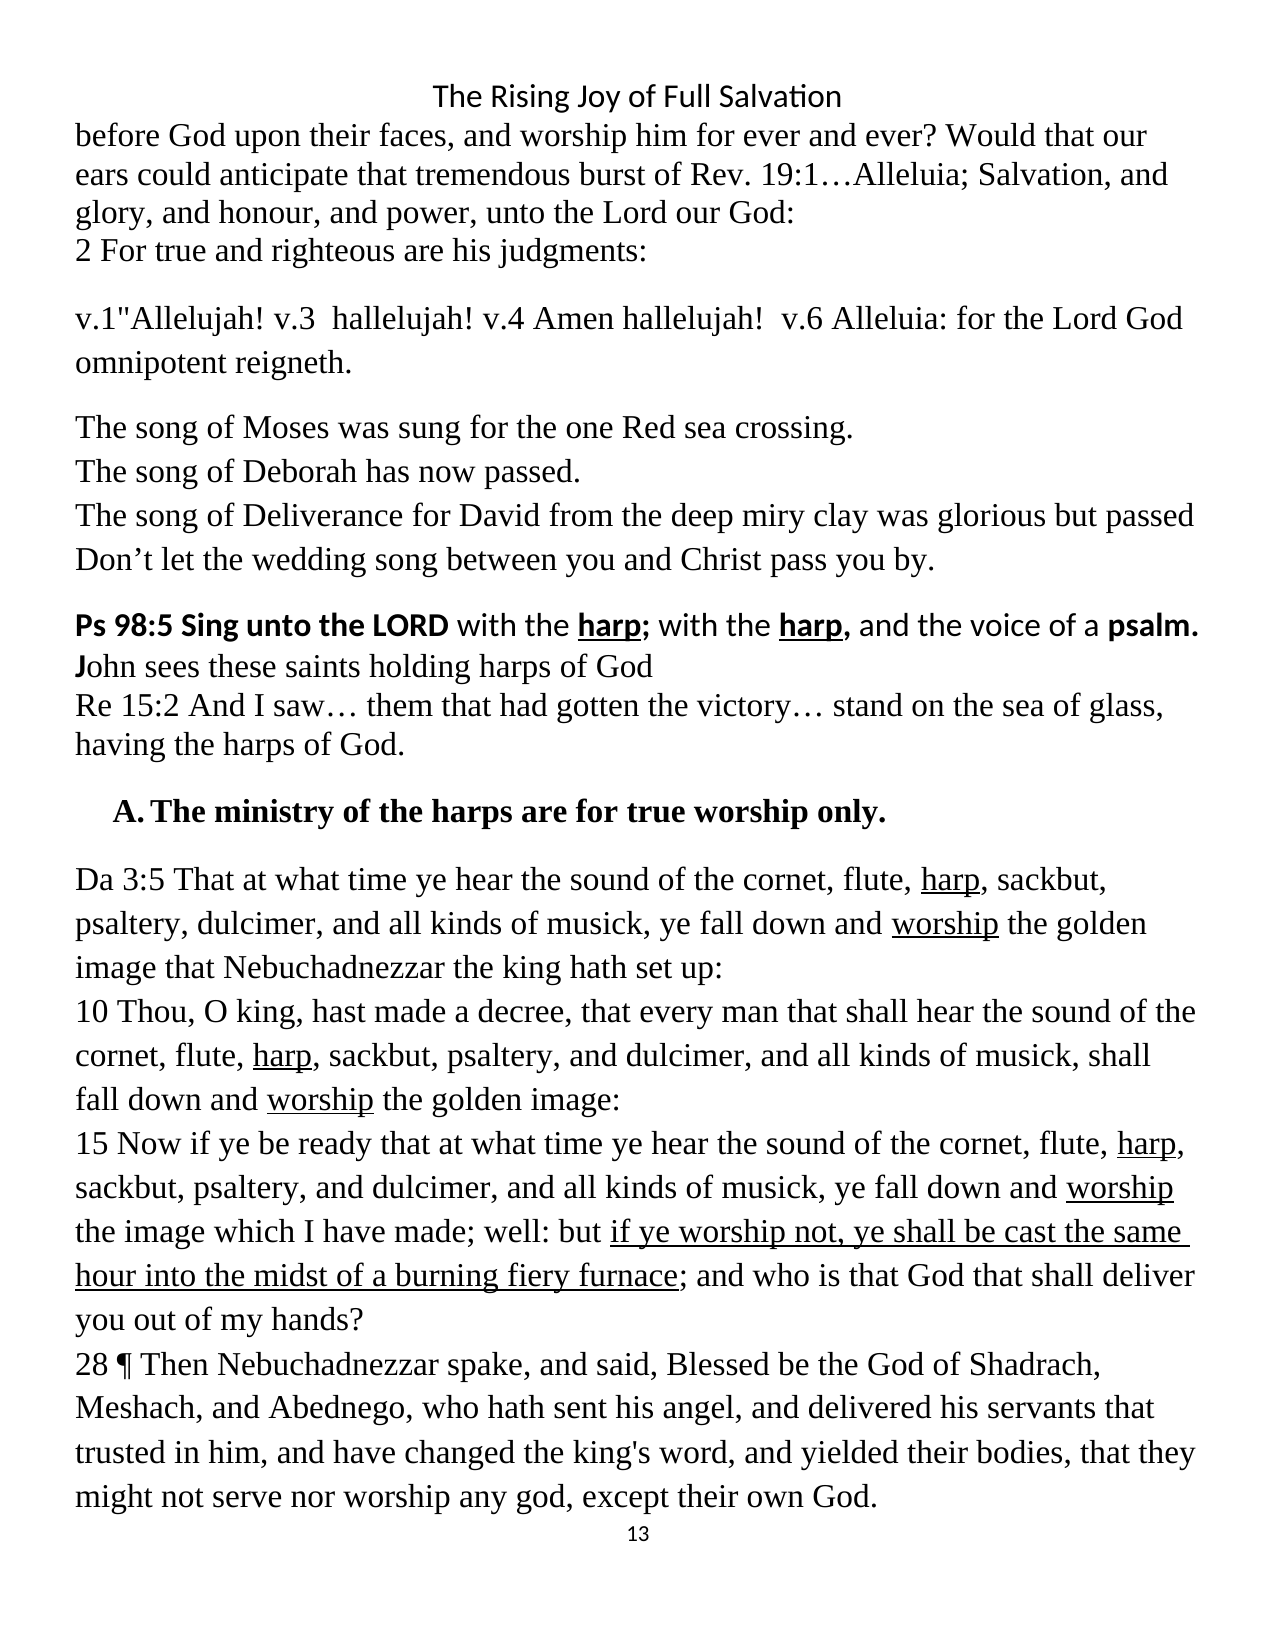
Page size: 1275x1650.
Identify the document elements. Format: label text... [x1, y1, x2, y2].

text What shall the words be to the great and marvelous, joyous song of Redemption; O what matchless glory on that song which shall be sung at last upon Mount Zion, when ten thousand times ten thousand of the true saints of God shall surround Jesus; Saviour, Victor and LORD when we shall hear a voice from heaven as the voice of many waters, and like great thunders, when shall be heard the voice of harpers, harping with their harps; what shall be the new song sung before the throne, when the four and twenty elders and the four living creatures shall fall before God upon their faces, and worship him for ever and ever? Would that our ears could anticipate that tremendous burst of Rev. 19:1…Alleluia; Salvation, and glory, and honour, and power, unto the Lord our God: 2 For true and righteous are his judgments: [75, 671, 1200, 1093]
text Let new songs be sung to His praise, honor and Glory. [75, 598, 1200, 636]
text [75, 1428, 1200, 1509]
text His acts have proved his Deity, Jesus is Jehovah’s Son, and therefore we sing unto Him as the Lord. ---"His right hand, and his holy arm, hath gotten him the victory" His marvellous victories have been won. Sin, death, and hell fall beneath his power, and the idols and the errors of mankind have been overthrown and smitten. The victories of Jesus among men are all the more wonderful because they are accomplished by his right hand and His Holy Arm. [75, 313, 1200, 571]
text v.1"Allelujah! v.3 hallelujah! v.4 Amen hallelujah! v.6 Alleluia: for the Lord God omnipotent reigneth. [75, 1122, 1200, 1204]
text The song of Moses was sung for the one Red sea crossing. The song of Deborah has now passed. The song of Deliverance for David from the deep miry clay was glorious but passed Don’t let the wedding song between you and Christ pass you by. [75, 1231, 1200, 1402]
text By His divine power He has sent forth the Holy Spirit doing marvels, and by His Power, His disciples have also wrought marvellous things and astonished all the earth. Idols have fallen, superstitions have withered, systems of error have fled, and empires of cruelty have perished. For all this He deserves the highest praise. [75, 116, 1200, 286]
